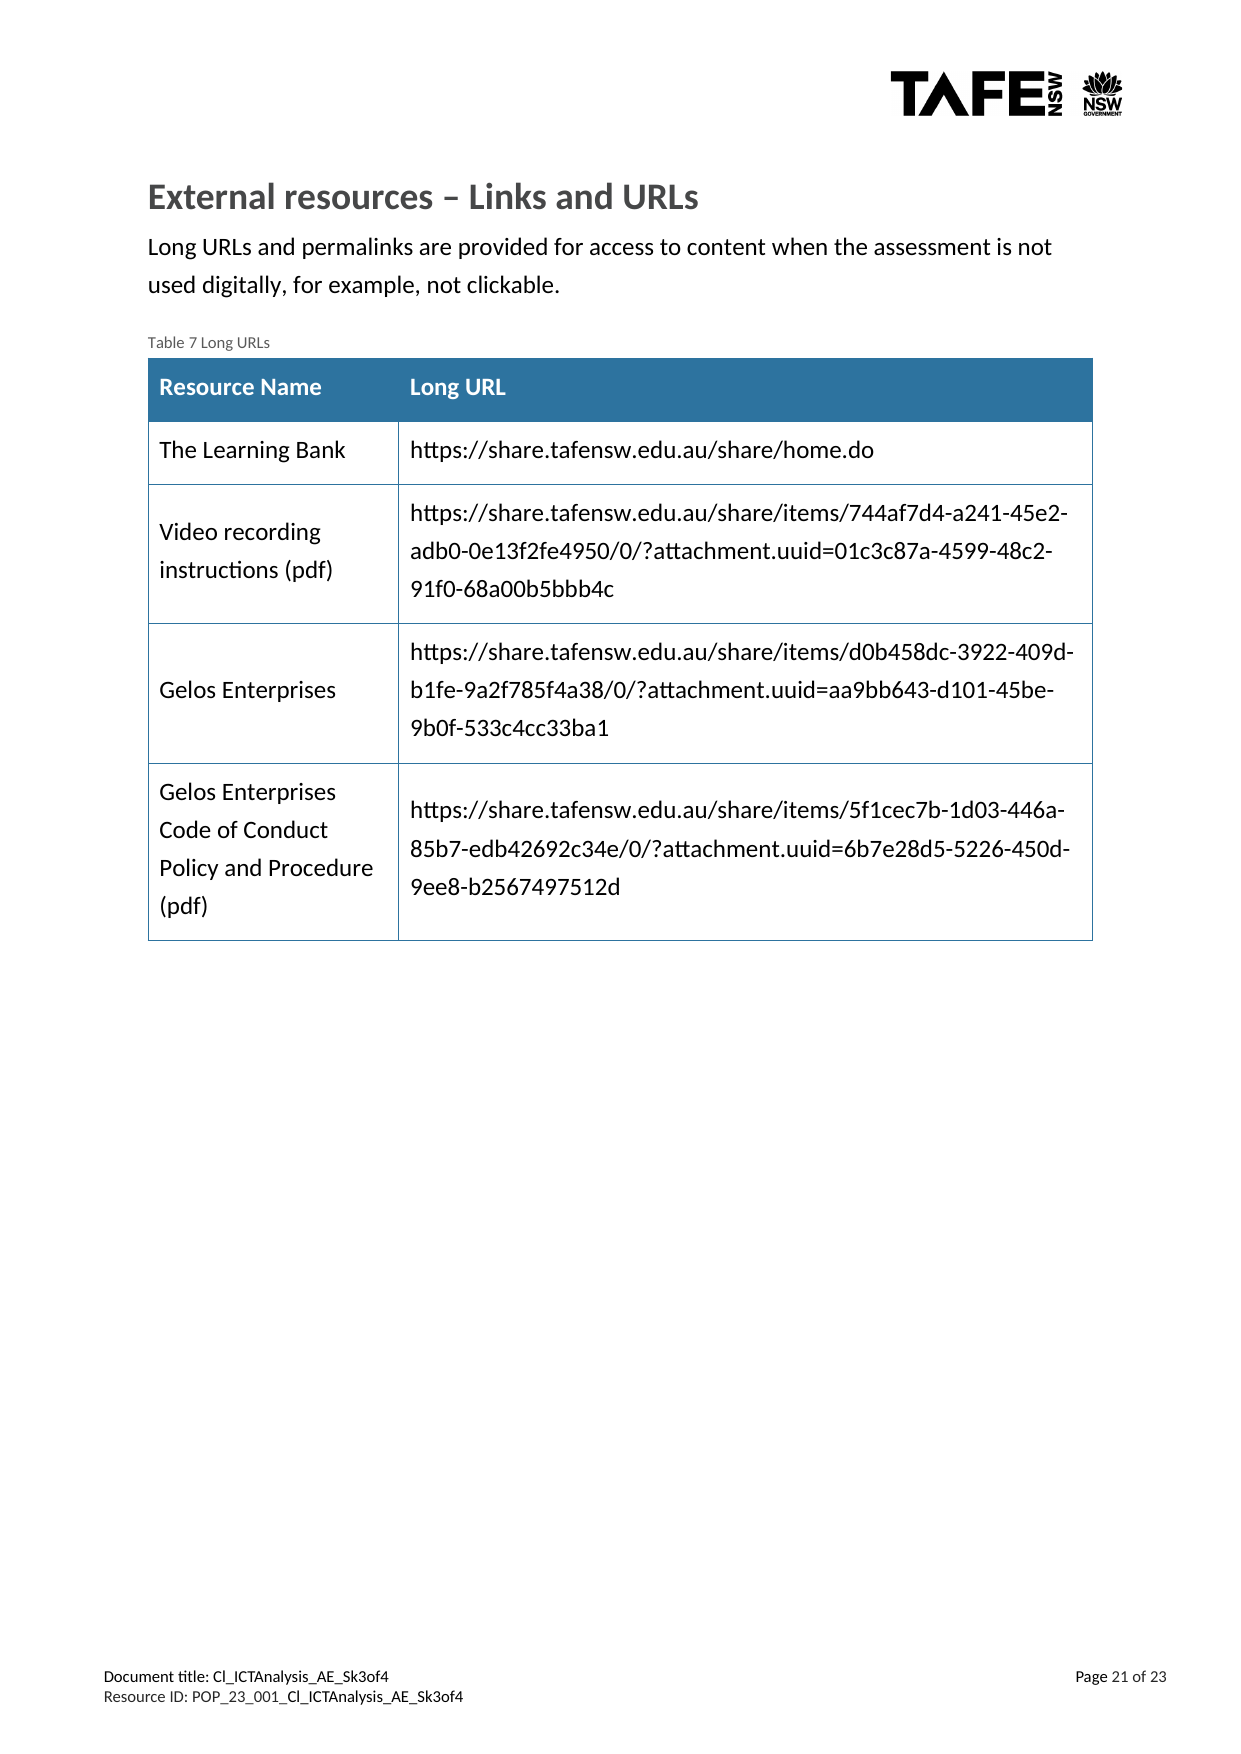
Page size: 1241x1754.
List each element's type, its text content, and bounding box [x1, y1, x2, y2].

table_cell Video recording instructions (pdf) [149, 485, 398, 623]
table_header Resource Name [149, 359, 398, 421]
table_cell The Learning Bank [149, 422, 398, 484]
text Long URLs and permalinks are provided for access to content when the assessment is not used digitally, for example, not clickable. [148, 231, 1092, 300]
table_cell https://share.tafensw.edu.au/share/items/5f1cec7b-1d03-446a-85b7-edb42692c34e/0/?attachment.uuid=6b7e28d5-5226-450d-9ee8-b2567497512d [399, 764, 1092, 940]
subtitle External resources – Links and URLs [148, 173, 1092, 218]
table_cell https://share.tafensw.edu.au/share/items/d0b458dc-3922-409d-b1fe-9a2f785f4a38/0/?attachment.uuid=aa9bb643-d101-45be-9b0f-533c4cc33ba1 [399, 624, 1092, 763]
table_cell https://share.tafensw.edu.au/share/items/744af7d4-a241-45e2-adb0-0e13f2fe4950/0/?attachment.uuid=01c3c87a-4599-48c2-91f0-68a00b5bbb4c [399, 485, 1092, 623]
text Table 7 Long URLs [148, 332, 1092, 353]
picture [890, 71, 1123, 116]
table_cell Gelos Enterprises [149, 624, 398, 763]
table_cell Gelos Enterprises Code of Conduct Policy and Procedure (pdf) [149, 764, 398, 940]
table_cell https://share.tafensw.edu.au/share/home.do [399, 422, 1092, 484]
table_header Long URL [399, 359, 1092, 421]
